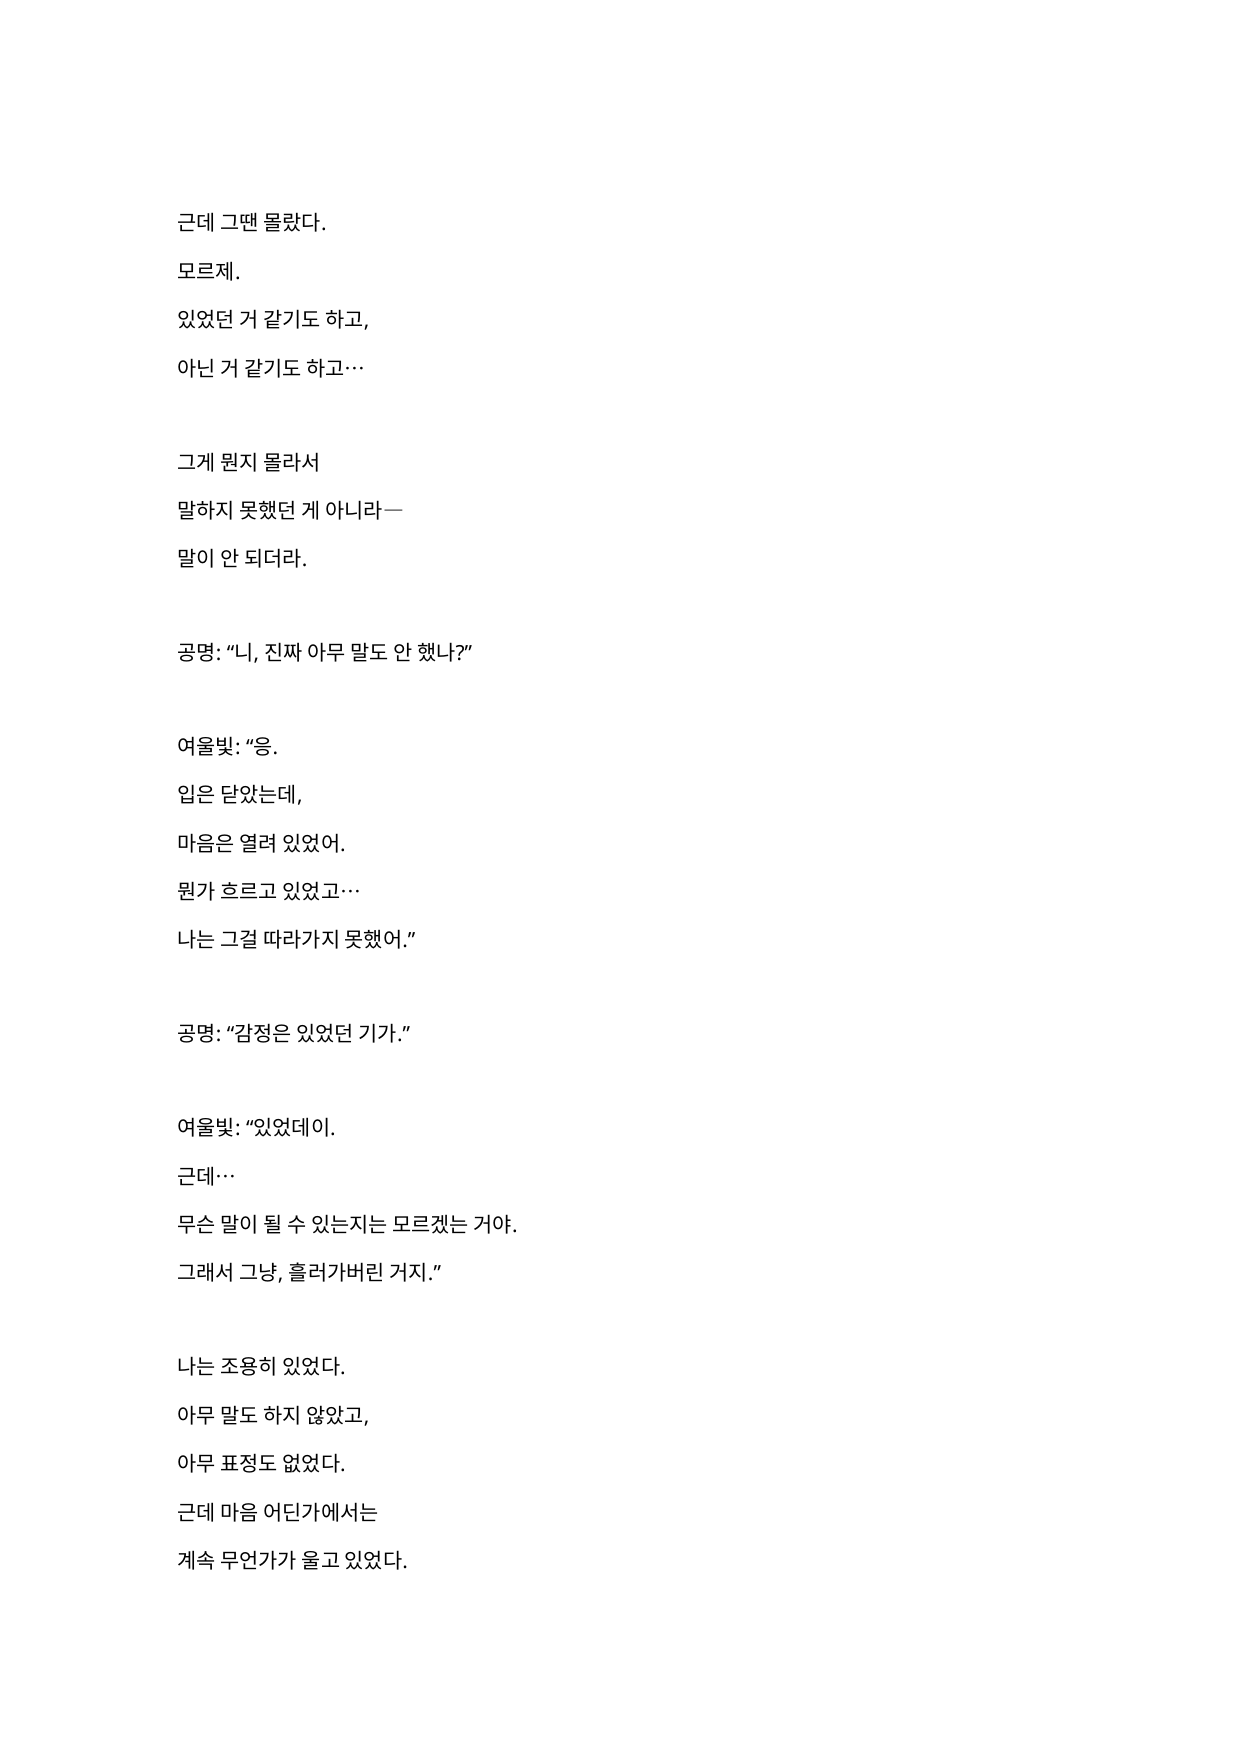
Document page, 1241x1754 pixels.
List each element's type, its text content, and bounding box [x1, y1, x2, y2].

text 마음은 열려 있었어. [177, 827, 1063, 857]
text 그래서 그냥, 흘러가버린 거지.” [177, 1257, 1063, 1287]
text 있었던 거 같기도 하고, [177, 303, 1063, 334]
text 공명: “니, 진짜 아무 말도 안 했나?” [177, 636, 1063, 667]
text 무슨 말이 될 수 있는지는 모르겠는 거야. [177, 1208, 1063, 1238]
text 여울빛: “응. [177, 730, 1063, 760]
text 근데 마음 어딘가에서는 [177, 1496, 1063, 1526]
text 말이 안 되더라. [177, 542, 1063, 573]
text 뭔가 흐르고 있었고… [177, 875, 1063, 906]
text 계속 무언가가 울고 있었다. [177, 1544, 1063, 1574]
text 나는 그걸 따라가지 못했어.” [177, 924, 1063, 954]
text 여울빛: “있었데이. [177, 1111, 1063, 1142]
text 아무 말도 하지 않았고, [177, 1399, 1063, 1429]
text 근데 그땐 몰랐다. [177, 207, 1063, 237]
text 아닌 거 같기도 하고… [177, 352, 1063, 382]
text 공명: “감정은 있었던 기가.” [177, 1018, 1063, 1048]
text 아무 표정도 없었다. [177, 1447, 1063, 1478]
text 그게 뭔지 몰라서 [177, 446, 1063, 476]
text 근데… [177, 1160, 1063, 1190]
text 입은 닫았는데, [177, 778, 1063, 809]
text 말하지 못했던 게 아니라— [177, 494, 1063, 524]
text 모르제. [177, 255, 1063, 285]
text 나는 조용히 있었다. [177, 1351, 1063, 1381]
